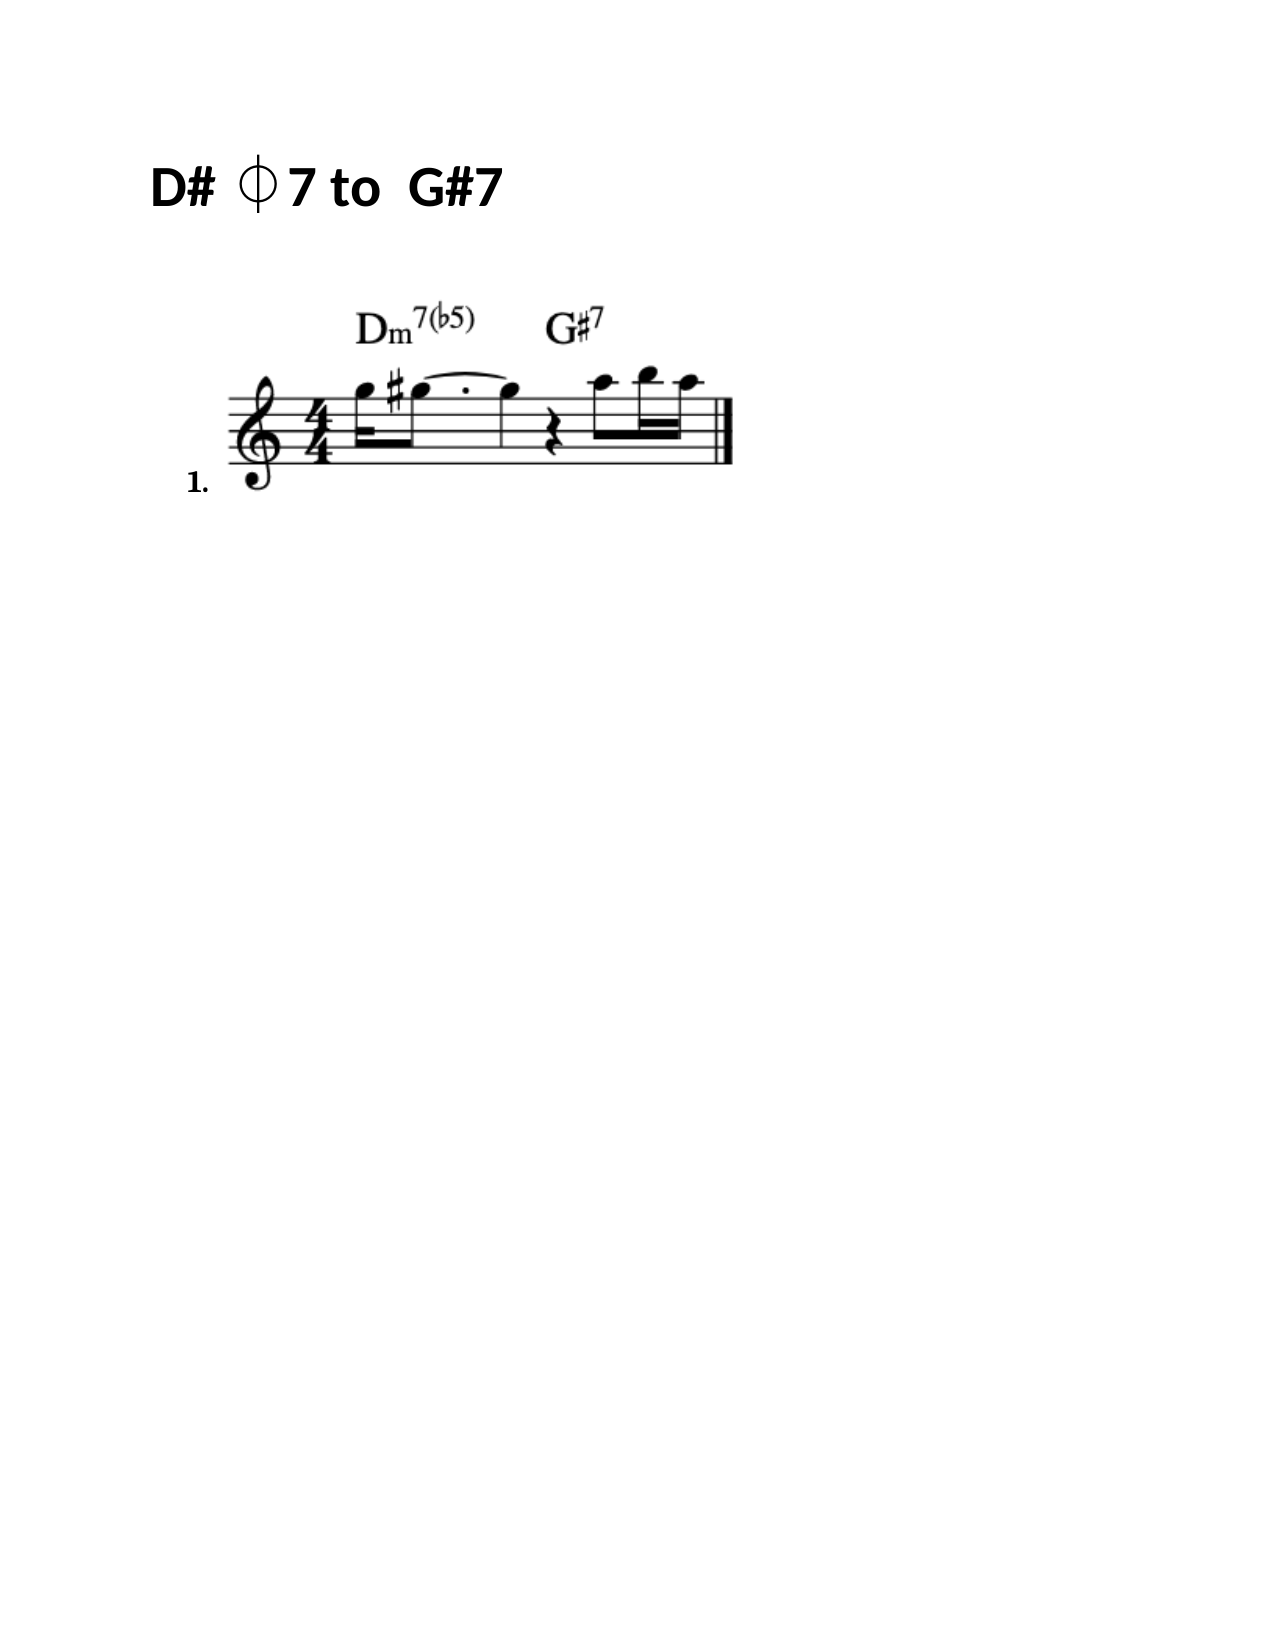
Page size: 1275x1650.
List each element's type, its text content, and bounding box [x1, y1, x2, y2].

text D# ⏀7 to G#7 [150, 150, 1125, 221]
picture [225, 292, 736, 493]
